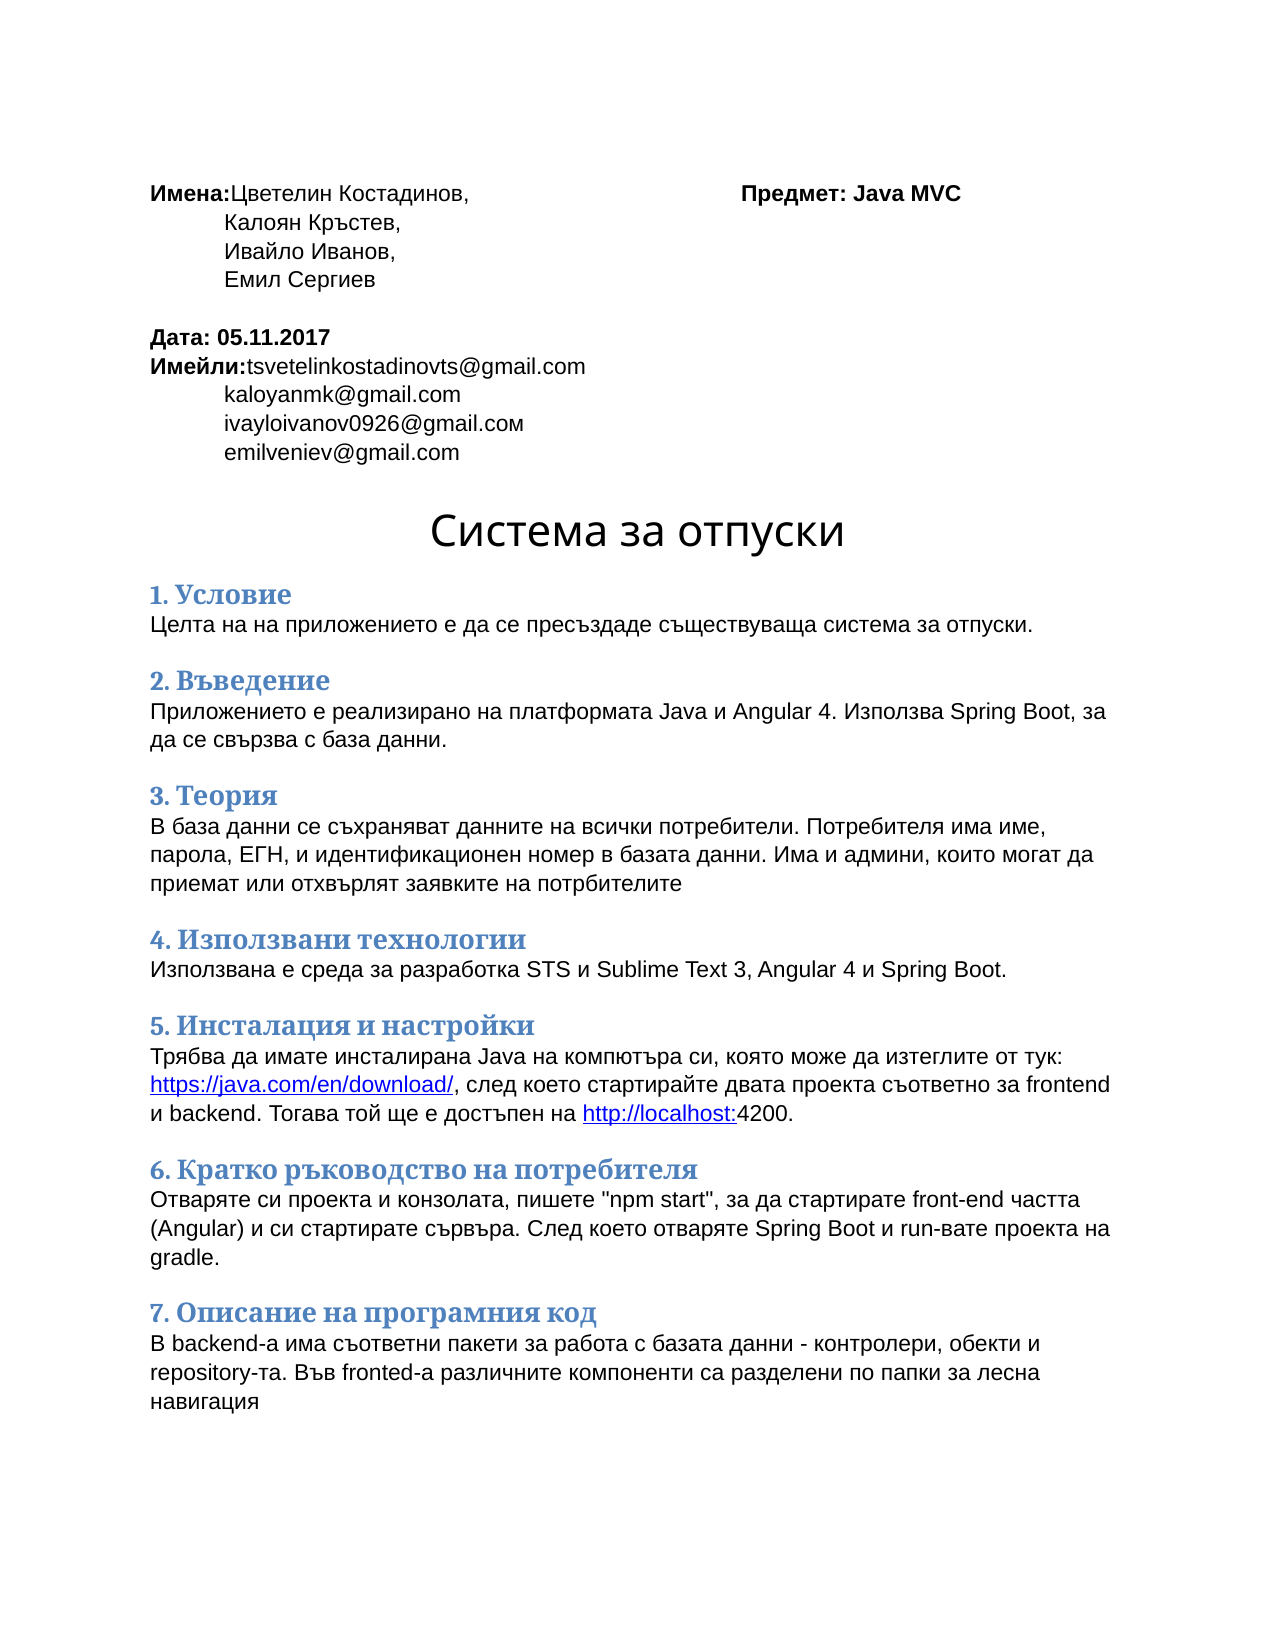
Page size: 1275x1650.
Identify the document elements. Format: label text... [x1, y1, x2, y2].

text kaloyanmk@gmail.com [150, 380, 1125, 409]
text Целта на на приложението е да се пресъздаде съществуваща система за отпуски. [150, 610, 1125, 639]
text Емил Сергиев [150, 265, 1125, 294]
text Отваряте си проекта и конзолата, пишете "npm start", за да стартирате front-end частта (Angular) и си стартирате сървъра. След което отваряте Spring Boot и run-вате проекта на gradle. [150, 1185, 1125, 1271]
text В база данни се съхраняват данните на всички потребители. Потребителя има име, парола, ЕГН, и идентификационен номер в базата данни. Има и админи, които могат да приемат или отхвърлят заявките на потрбителите [150, 811, 1125, 897]
text emilveniev@gmail.com [150, 437, 1125, 466]
text Имена:Цветелин Костадинов, Предмет: Java MVC [150, 179, 1125, 207]
text Система за отпуски [762, 524, 1125, 552]
text ivayloivanov0926@gmail.coм [150, 409, 1125, 437]
text Използвана е среда за разработка STS и Sublime Text 3, Angular 4 и Spring Boot. [150, 955, 1125, 984]
text 5. Инсталация и настройки [150, 1012, 1125, 1041]
text 6. Кратко ръководство на потребителя [150, 1156, 1125, 1185]
text Дата: 05.11.2017 [150, 322, 1125, 351]
text Калоян Кръстев, [150, 207, 1125, 236]
text 7. Описание на програмния код [150, 1300, 1125, 1329]
text Система за отпуски [150, 524, 760, 552]
text Ивайло Иванов, [150, 236, 1125, 265]
text 3. Теория [150, 782, 1125, 811]
text 4. Използвани технологии [150, 926, 1125, 955]
text Имейли:tsvetelinkostadinovts@gmail.com [150, 351, 1125, 380]
text 2. Въведение [150, 667, 1125, 696]
text Трябва да имате инсталирана Java на компютъра си, която може да изтеглите от тук: https://java.com/en/download/, след което стартирайте двата проекта съответно за frontend и backend. Тогава той ще е достъпен на http://localhost:4200. [150, 1041, 1125, 1127]
text Приложението е реализирано на платформата Java и Angular 4. Използва Spring Boot, за да се свързва с база данни. [150, 696, 1125, 754]
text В backend-а има съответни пакети за работа с базата данни - контролери, обекти и repository-та. Във fronted-а различните компоненти са разделени по папки за лесна навигация [150, 1329, 1125, 1415]
text 1. Условие [150, 581, 1125, 610]
